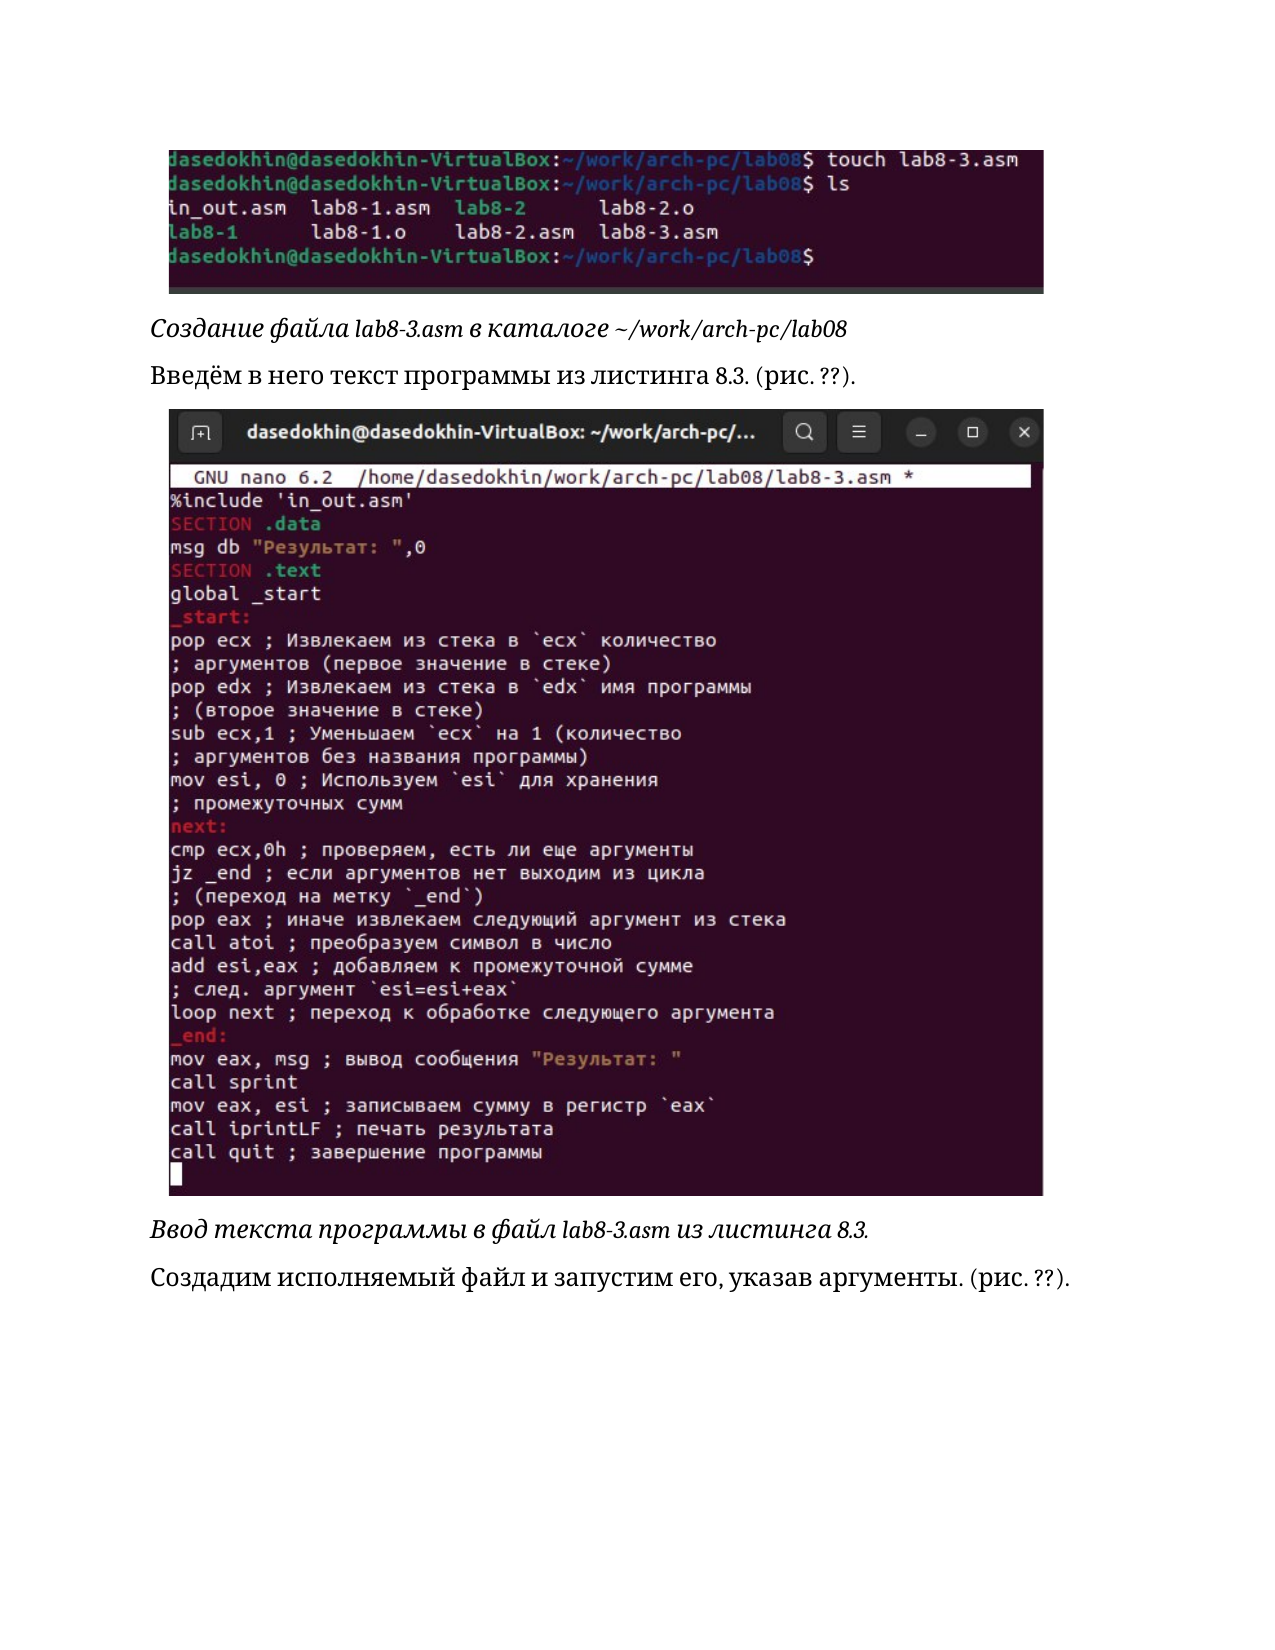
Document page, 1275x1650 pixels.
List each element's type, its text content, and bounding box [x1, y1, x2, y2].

picture [168, 409, 1044, 1196]
text Ввод текста программы в файл lab8-3.asm из листинга 8.3. [150, 1216, 1125, 1245]
text Создание файла lab8-3.asm в каталоге ~/work/arch-pc/lab08 [150, 315, 1125, 343]
text Создадим исполняемый файл и запустим его, указав аргументы. (рис. ??). [150, 1264, 1125, 1293]
text Введём в него текст программы из листинга 8.3. (рис. ??). [150, 362, 1125, 391]
picture [168, 150, 1044, 294]
